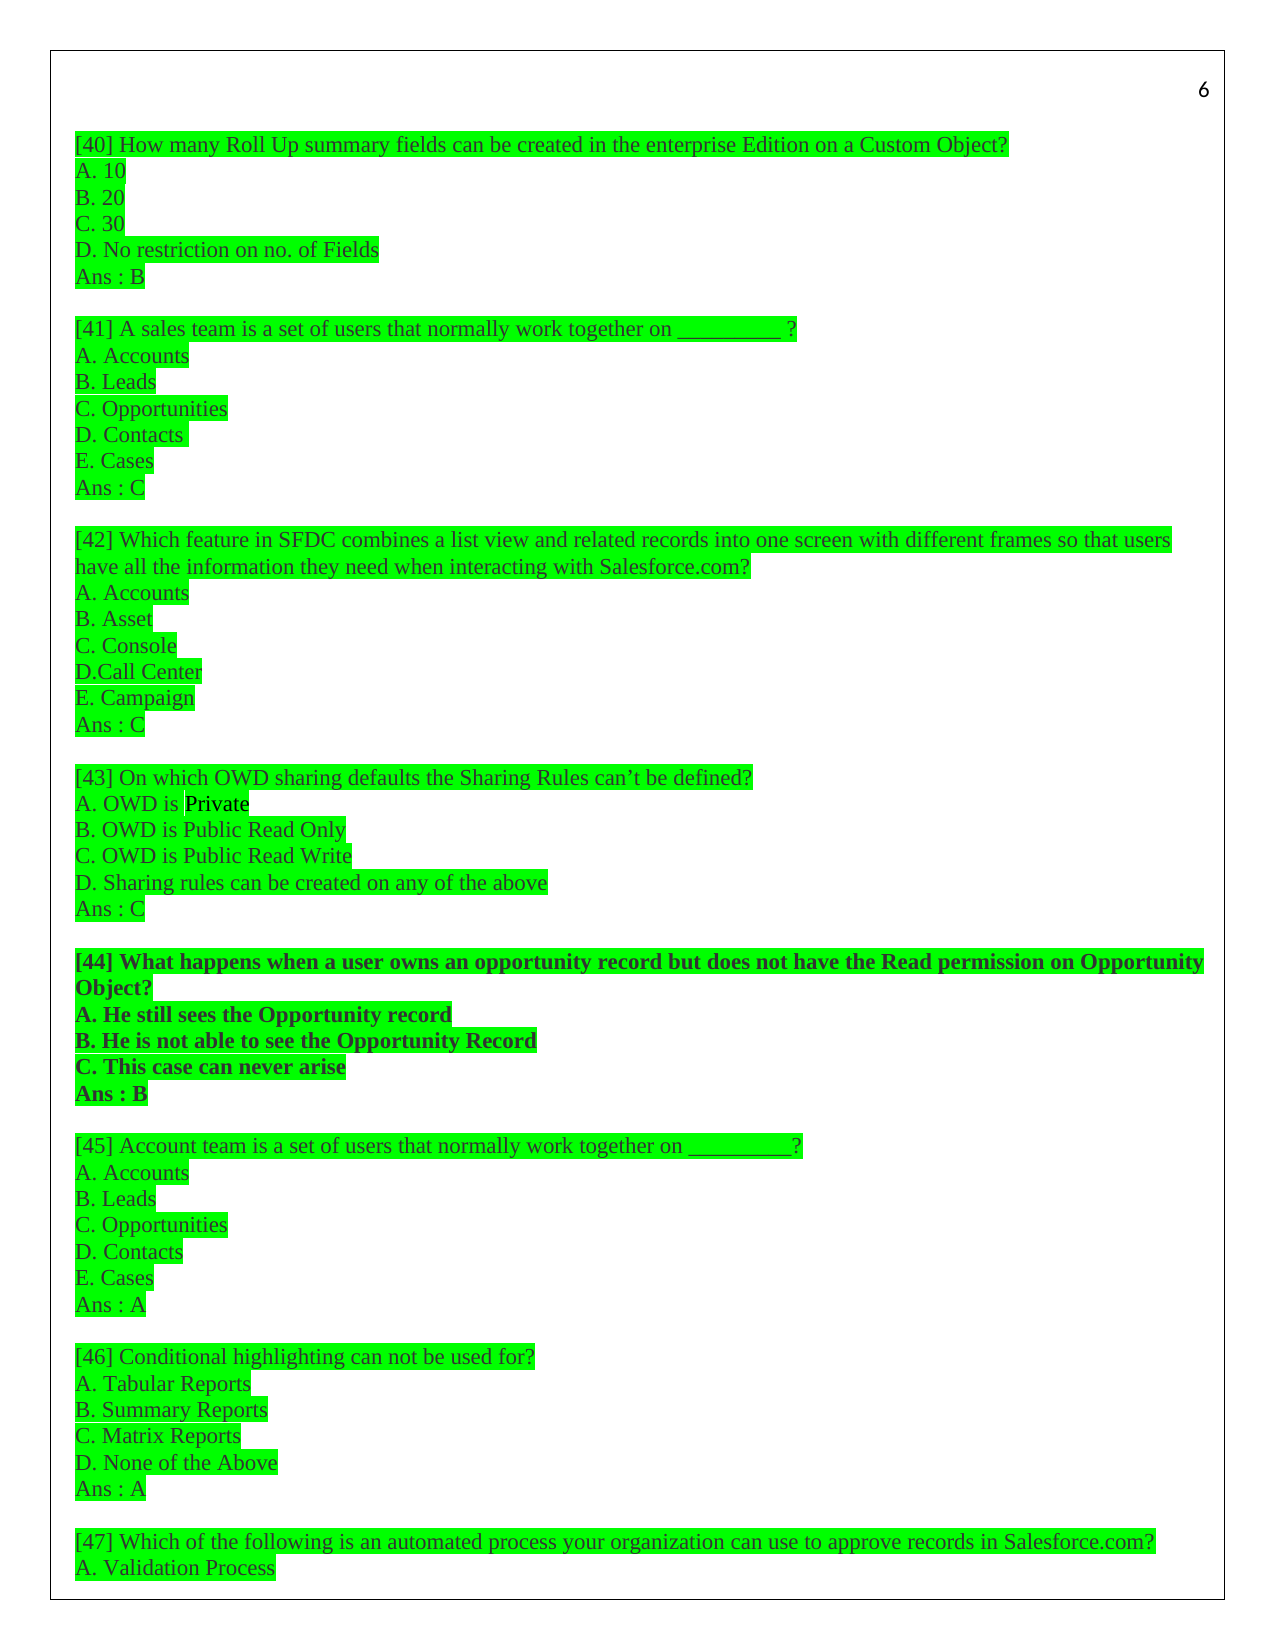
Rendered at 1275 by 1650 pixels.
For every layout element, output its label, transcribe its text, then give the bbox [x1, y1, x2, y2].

text [40] How many Roll Up summary fields can be created in the enterprise Edition on a Custom Object? A. 10 B. 20 C. 30 D. No restriction on no. of Fields Ans : B [75, 131, 1209, 289]
text [42] Which feature in SFDC combines a list view and related records into one screen with different frames so that users have all the information they need when interacting with Salesforce.com? A. Accounts B. Asset C. Console D.Call Center E. Campaign Ans : C [75, 526, 1209, 737]
text [45] Account team is a set of users that normally work together on _________? A. Accounts B. Leads C. Opportunities D. Contacts E. Cases Ans : A [75, 1132, 1209, 1317]
text [41] A sales team is a set of users that normally work together on _________ ? A. Accounts B. Leads C. Opportunities D. Contacts [75, 316, 1209, 447]
text [43] On which OWD sharing defaults the Sharing Rules can’t be defined? A. OWD is Private B. OWD is Public Read Only C. OWD is Public Read Write D. Sharing rules can be created on any of the above Ans : C [75, 763, 1209, 922]
text E. Cases Ans : C [145, 447, 1209, 500]
text [44] What happens when a user owns an opportunity record but does not have the Read permission on Opportunity Object? A. He still sees the Opportunity record B. He is not able to see the Opportunity Record C. This case can never arise Ans : B [75, 948, 1209, 1106]
text [46] Conditional highlighting can not be used for? A. Tabular Reports B. Summary Reports C. Matrix Reports D. None of the Above Ans : A [75, 1343, 1209, 1501]
